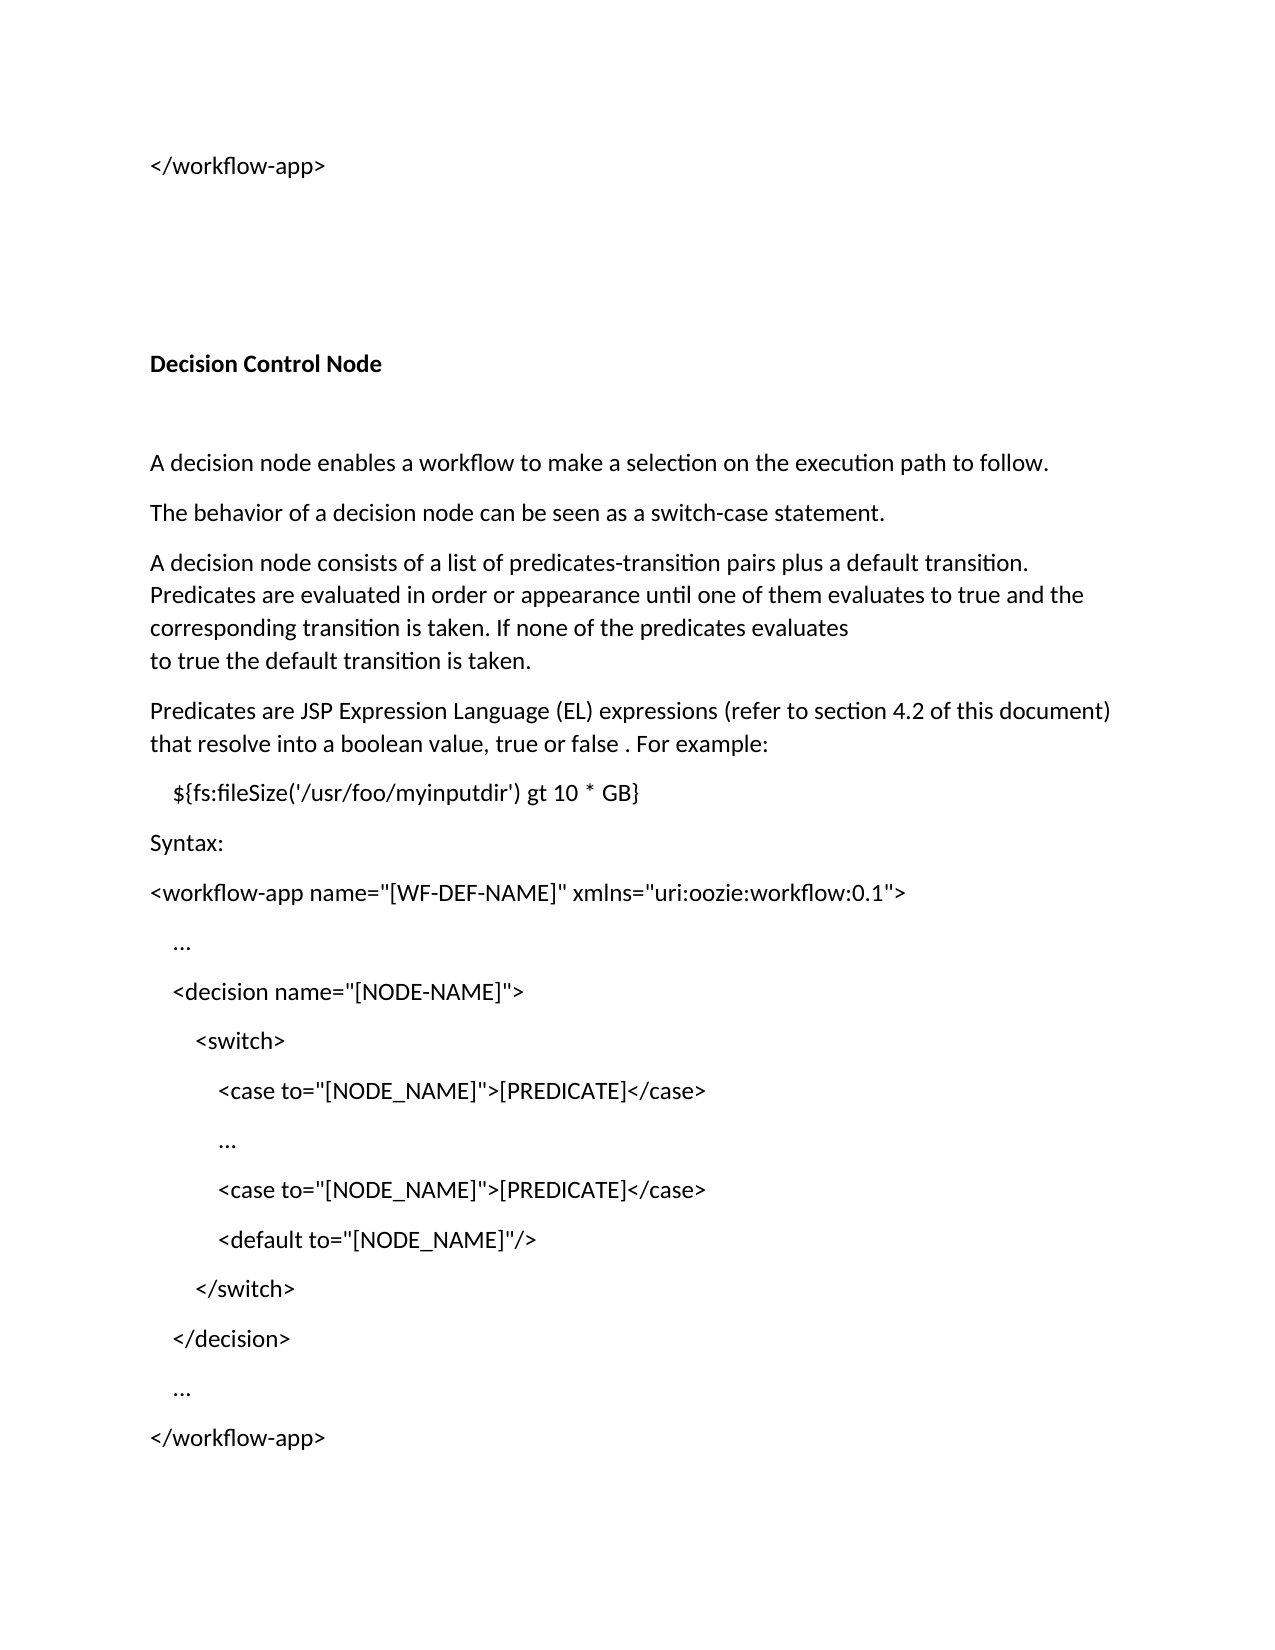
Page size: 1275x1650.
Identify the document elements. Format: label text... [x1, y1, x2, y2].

text <switch> [150, 1025, 1125, 1056]
text ... [150, 1124, 1125, 1155]
text A decision node consists of a list of predicates-transition pairs plus a default transition. Predicates are evaluated in order or appearance until one of them evaluates to true and the corresponding transition is taken. If none of the predicates evaluates to true the default transition is taken. [150, 547, 1125, 676]
text Syntax: [150, 827, 1125, 858]
text </decision> [150, 1323, 1125, 1353]
text The behavior of a decision node can be seen as a switch-case statement. [150, 497, 1125, 528]
text <decision name="[NODE-NAME]"> [150, 976, 1125, 1006]
text Decision Control Node [150, 348, 1125, 379]
text <default to="[NODE_NAME]"/> [150, 1224, 1125, 1254]
text <case to="[NODE_NAME]">[PREDICATE]</case> [150, 1174, 1125, 1205]
text </switch> [150, 1273, 1125, 1304]
text Predicates are JSP Expression Language (EL) expressions (refer to section 4.2 of this document) that resolve into a boolean value, true or false . For example: [150, 695, 1125, 758]
text <workflow-app name="[WF-DEF-NAME]" xmlns="uri:oozie:workflow:0.1"> [150, 877, 1125, 907]
text ... [150, 926, 1125, 957]
text ... [150, 1372, 1125, 1403]
text </workflow-app> [150, 150, 1125, 181]
text A decision node enables a workflow to make a selection on the execution path to follow. [150, 447, 1125, 478]
text </workflow-app> [150, 1422, 1125, 1453]
text <case to="[NODE_NAME]">[PREDICATE]</case> [150, 1075, 1125, 1106]
text ${fs:fileSize('/usr/foo/myinputdir') gt 10 * GB} [150, 777, 1125, 808]
